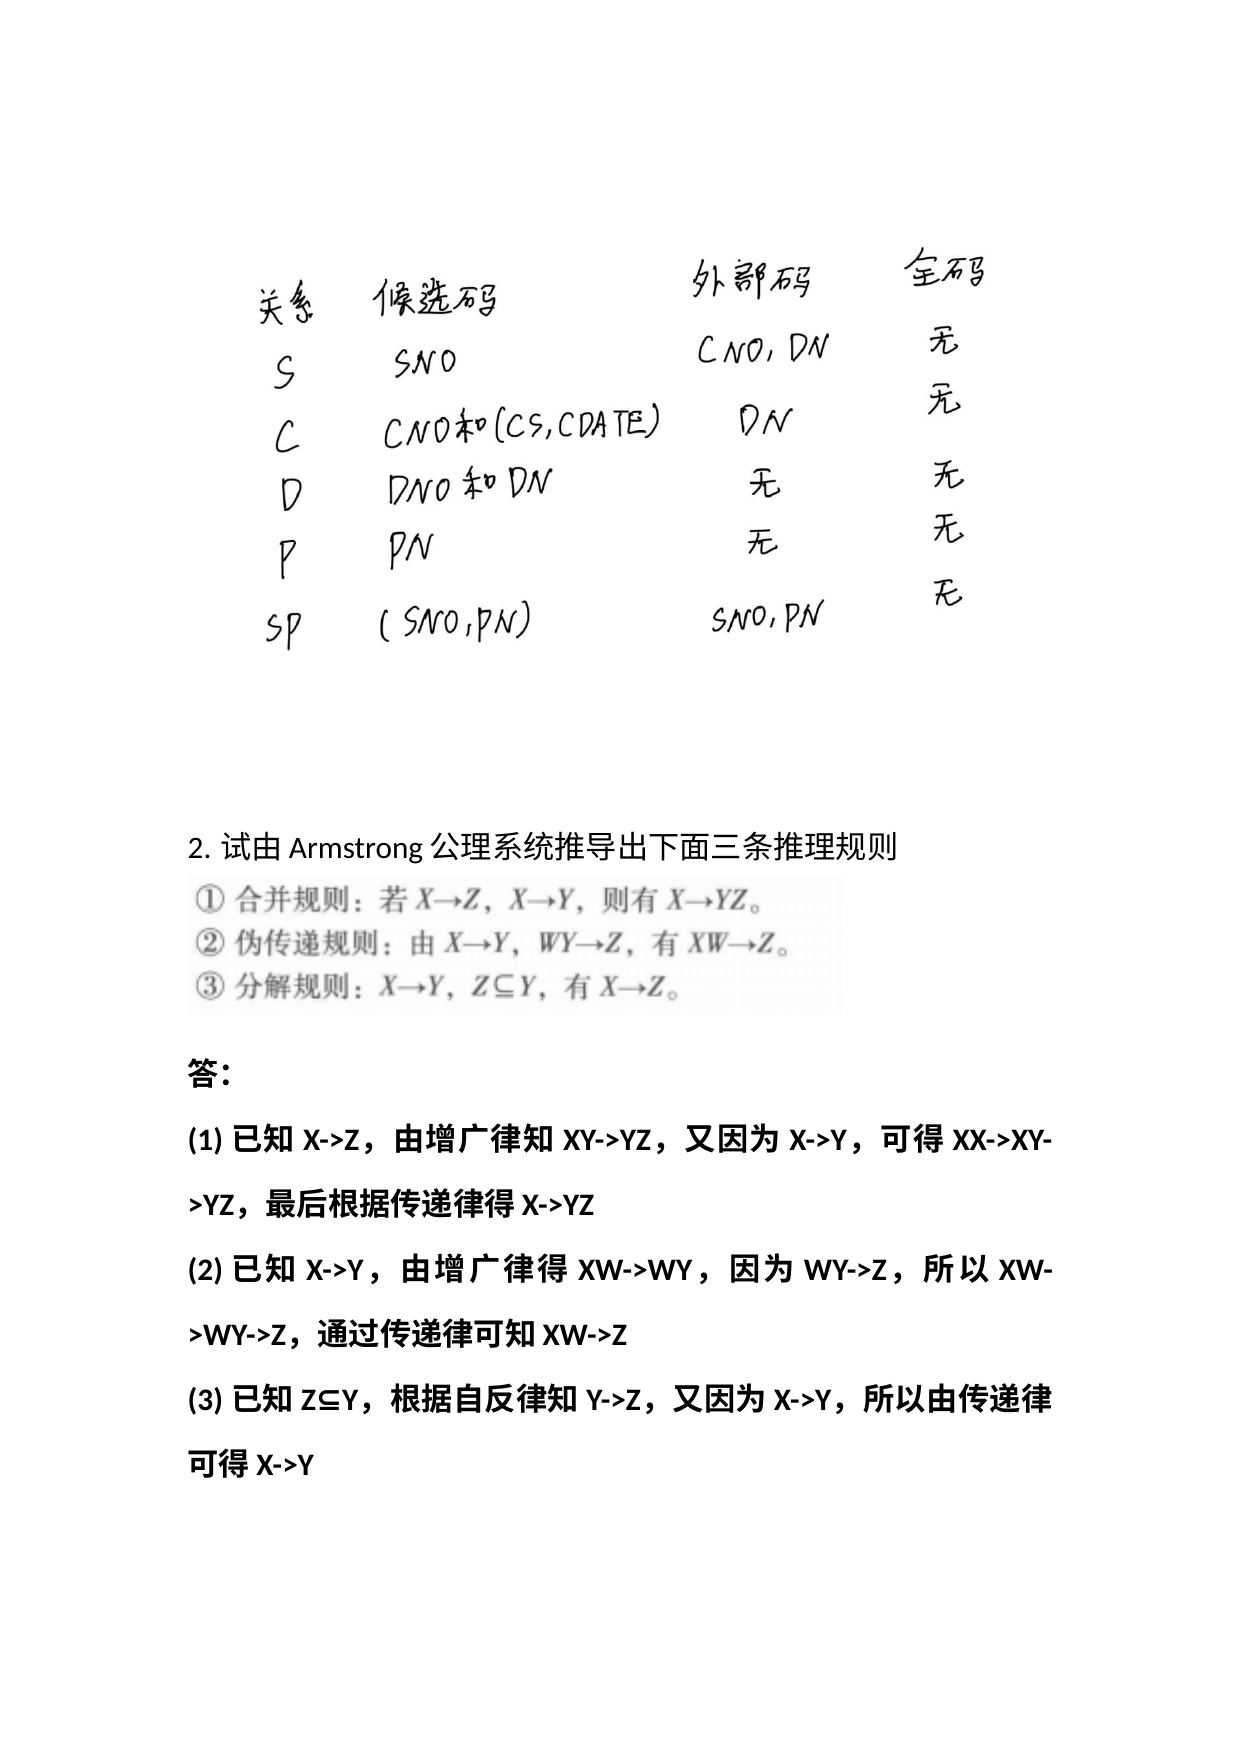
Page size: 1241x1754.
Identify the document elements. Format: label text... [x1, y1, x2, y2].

list 已知X->Z，由增广律知XY->YZ，又因为X->Y，可得XX->XY->YZ，最后根据传递律得X->YZ [187, 1104, 1053, 1234]
picture [187, 227, 1053, 675]
list 已知X->Y，由增广律得XW->WY，因为WY->Z，所以XW->WY->Z，通过传递律可知XW->Z [187, 1234, 1053, 1364]
list 已知Z⊆Y，根据自反律知Y->Z，又因为X->Y，所以由传递律可得X->Y [187, 1364, 1053, 1494]
picture [187, 877, 843, 1015]
list 答： [187, 1039, 1053, 1104]
list 试由Armstrong公理系统推导出下面三条推理规则 [187, 812, 1053, 877]
